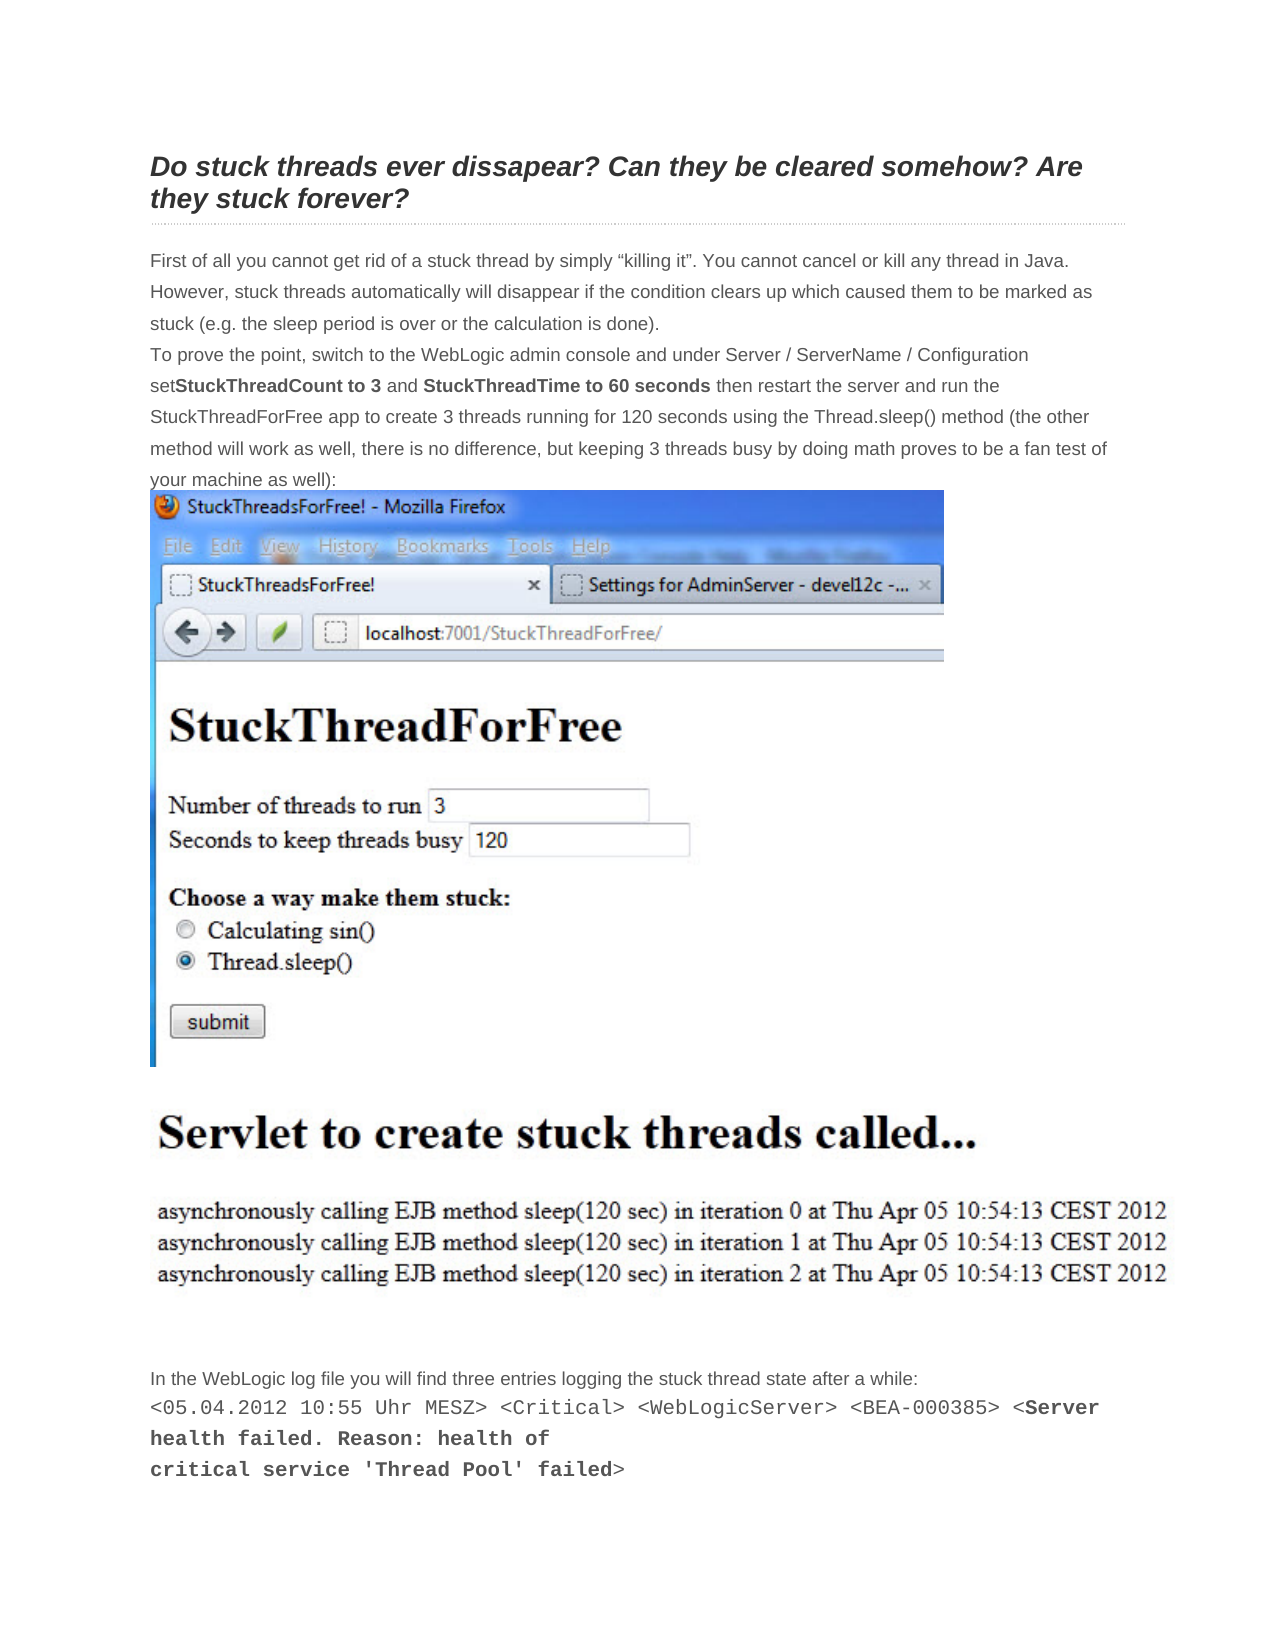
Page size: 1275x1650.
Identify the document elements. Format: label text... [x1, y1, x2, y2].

text First of all you cannot get rid of a stuck thread by simply “killing it”. You cannot cancel or kill any thread in Java. However, stuck threads automatically will disappear if the condition clears up which caused them to be marked as stuck (e.g. the sleep period is over or the calculation is done). [150, 240, 1125, 334]
text <05.04.2012 10:55 Uhr MESZ> <Critical> <WebLogicServer> <BEA-000385> <Server health failed. Reason: health of [150, 1389, 1125, 1452]
text To prove the point, switch to the WebLogic admin console and under Server / ServerName / Configuration setStuckThreadCount to 3 and StuckThreadTime to 60 seconds then restart the server and run the StuckThreadForFree app to create 3 threads running for 120 seconds using the Thread.sleep() method (the other method will work as well, there is no difference, but keeping 3 threads busy by doing math proves to be a fan test of your machine as well): [150, 334, 1125, 490]
picture [150, 490, 944, 1067]
text Do stuck threads ever dissapear? Can they be cleared somehow? Are they stuck forever? [150, 150, 1125, 225]
text In the WebLogic log file you will find three entries logging the stuck thread state after a while: [150, 1358, 1125, 1389]
text critical service 'Thread Pool' failed> [150, 1452, 1125, 1483]
picture [150, 1097, 1275, 1327]
